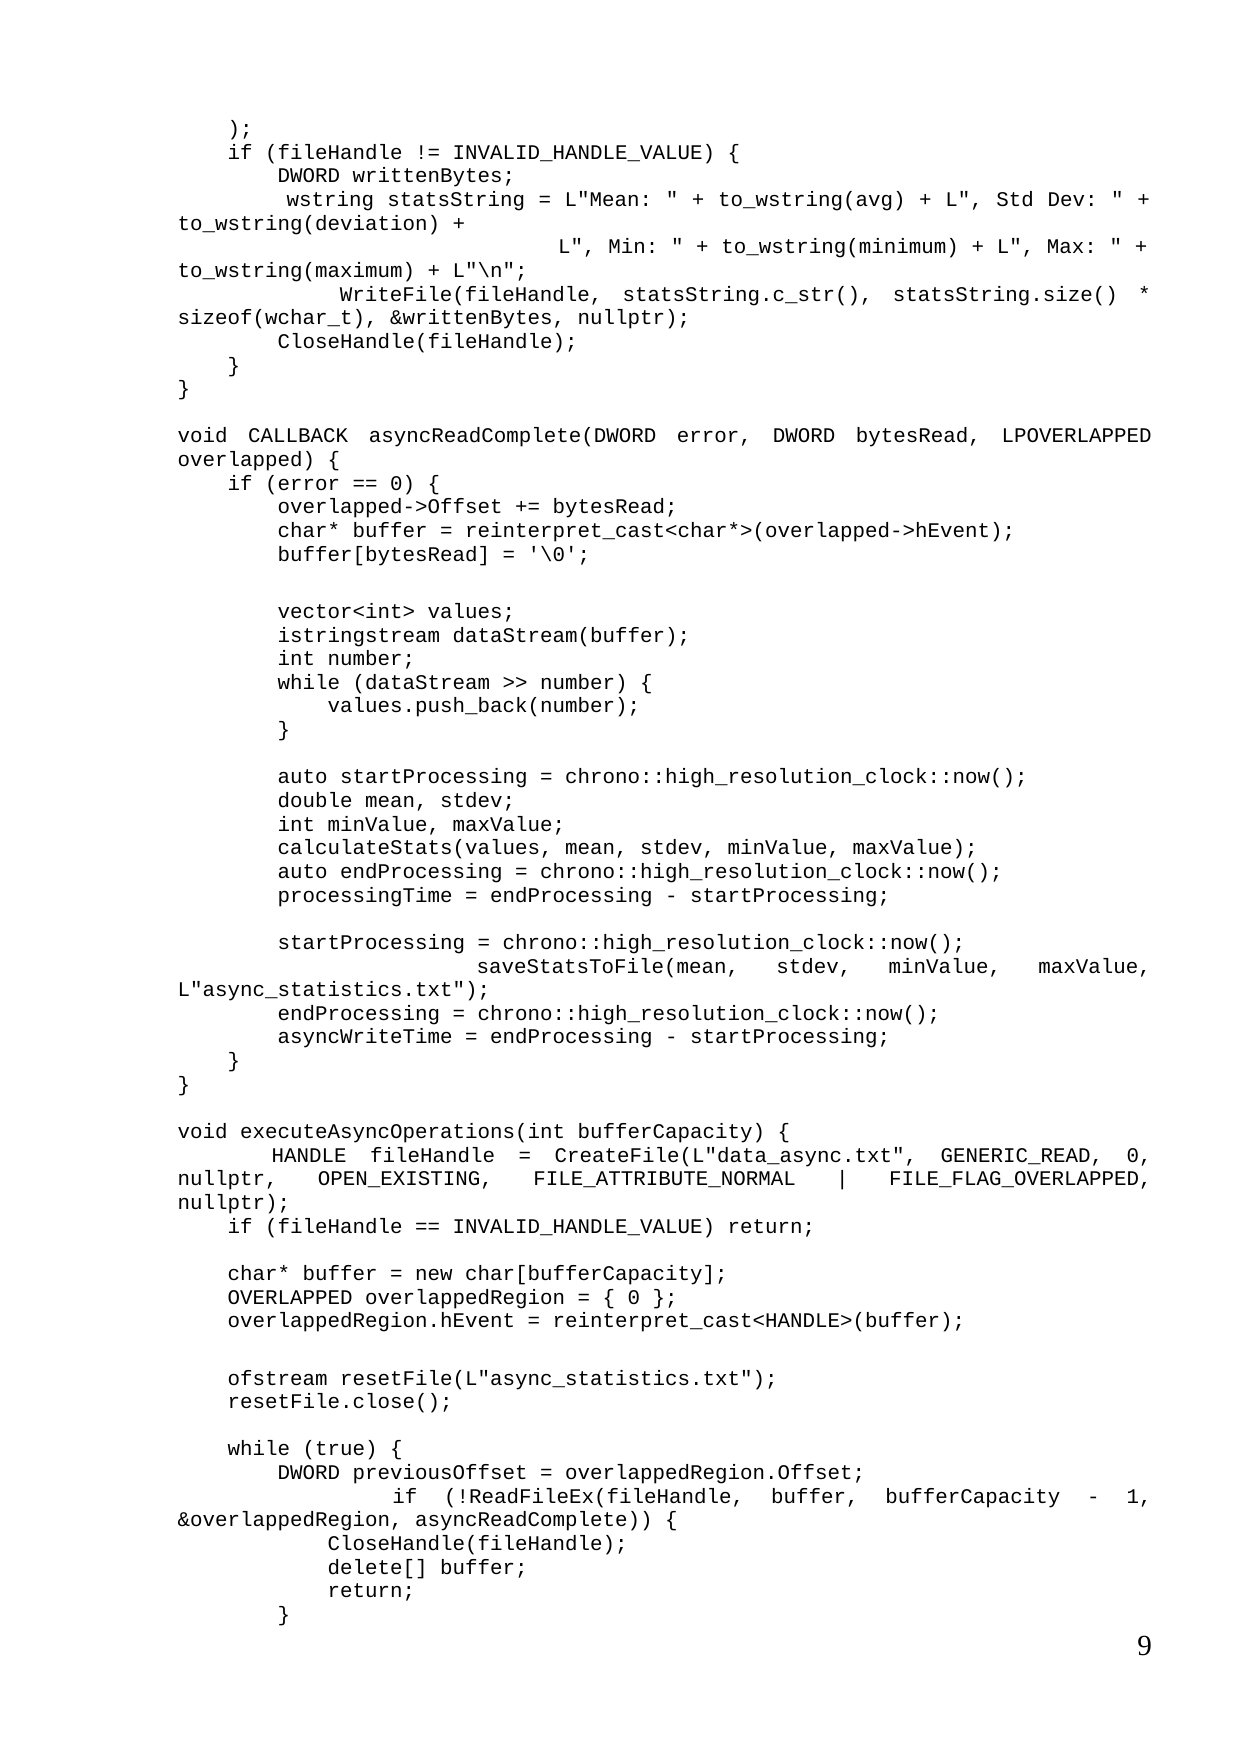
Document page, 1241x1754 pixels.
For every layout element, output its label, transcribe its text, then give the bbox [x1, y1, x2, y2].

text startProcessing = chrono::high_resolution_clock::now(); [177, 932, 1152, 956]
text delete[] buffer; [177, 1557, 1152, 1580]
text } [177, 1604, 1152, 1628]
text if (error == 0) { [177, 473, 1152, 496]
text } [177, 378, 1152, 402]
text return; [177, 1580, 1152, 1604]
text saveStatsToFile(mean, stdev, minValue, maxValue, L"async_statistics.txt"); [177, 956, 1152, 1003]
text } [177, 1050, 1152, 1074]
text if (!ReadFileEx(fileHandle, buffer, bufferCapacity - 1, &overlappedRegion, asyncReadComplete)) { [177, 1486, 1152, 1533]
text double mean, stdev; [177, 790, 1152, 814]
text values.push_back(number); [177, 696, 1152, 719]
text resetFile.close(); [177, 1391, 1152, 1415]
text L", Min: " + to_wstring(minimum) + L", Max: " + to_wstring(maximum) + L"\n"; [177, 236, 1152, 284]
text if (fileHandle != INVALID_HANDLE_VALUE) { [177, 142, 1152, 165]
text buffer[bytesRead] = '\0'; [177, 544, 1152, 567]
text CloseHandle(fileHandle); [177, 1533, 1152, 1557]
text overlapped->Offset += bytesRead; [177, 496, 1152, 520]
text int minValue, maxValue; [177, 814, 1152, 837]
text char* buffer = new char[bufferCapacity]; [177, 1263, 1152, 1287]
text void CALLBACK asyncReadComplete(DWORD error, DWORD bytesRead, LPOVERLAPPED overlapped) { [177, 426, 1152, 473]
text endProcessing = chrono::high_resolution_clock::now(); [177, 1003, 1152, 1027]
text char* buffer = reinterpret_cast<char*>(overlapped->hEvent); [177, 520, 1152, 544]
text } [177, 719, 1152, 743]
text HANDLE fileHandle = CreateFile(L"data_async.txt", GENERIC_READ, 0, nullptr, OPEN_EXISTING, FILE_ATTRIBUTE_NORMAL | FILE_FLAG_OVERLAPPED, nullptr); [177, 1145, 1152, 1216]
text auto startProcessing = chrono::high_resolution_clock::now(); [177, 766, 1152, 790]
text istringstream dataStream(buffer); [177, 624, 1152, 648]
text } [177, 1074, 1152, 1097]
text DWORD writtenBytes; [177, 165, 1152, 189]
text DWORD previousOffset = overlappedRegion.Offset; [177, 1462, 1152, 1486]
text auto endProcessing = chrono::high_resolution_clock::now(); [177, 861, 1152, 885]
text OVERLAPPED overlappedRegion = { 0 }; [177, 1287, 1152, 1310]
text calculateStats(values, mean, stdev, minValue, maxValue); [177, 837, 1152, 861]
text wstring statsString = L"Mean: " + to_wstring(avg) + L", Std Dev: " + to_wstring(deviation) + [177, 189, 1152, 236]
text vector<int> values; [177, 601, 1152, 624]
text ); [177, 118, 1152, 142]
text CloseHandle(fileHandle); [177, 331, 1152, 354]
text while (true) { [177, 1438, 1152, 1462]
text while (dataStream >> number) { [177, 672, 1152, 696]
text } [177, 354, 1152, 378]
text overlappedRegion.hEvent = reinterpret_cast<HANDLE>(buffer); [177, 1310, 1152, 1334]
text void executeAsyncOperations(int bufferCapacity) { [177, 1121, 1152, 1145]
text WriteFile(fileHandle, statsString.c_str(), statsString.size() * sizeof(wchar_t), &writtenBytes, nullptr); [177, 284, 1152, 331]
text processingTime = endProcessing - startProcessing; [177, 885, 1152, 908]
text int number; [177, 648, 1152, 672]
text ofstream resetFile(L"async_statistics.txt"); [177, 1367, 1152, 1391]
text asyncWriteTime = endProcessing - startProcessing; [177, 1027, 1152, 1050]
text if (fileHandle == INVALID_HANDLE_VALUE) return; [177, 1216, 1152, 1239]
